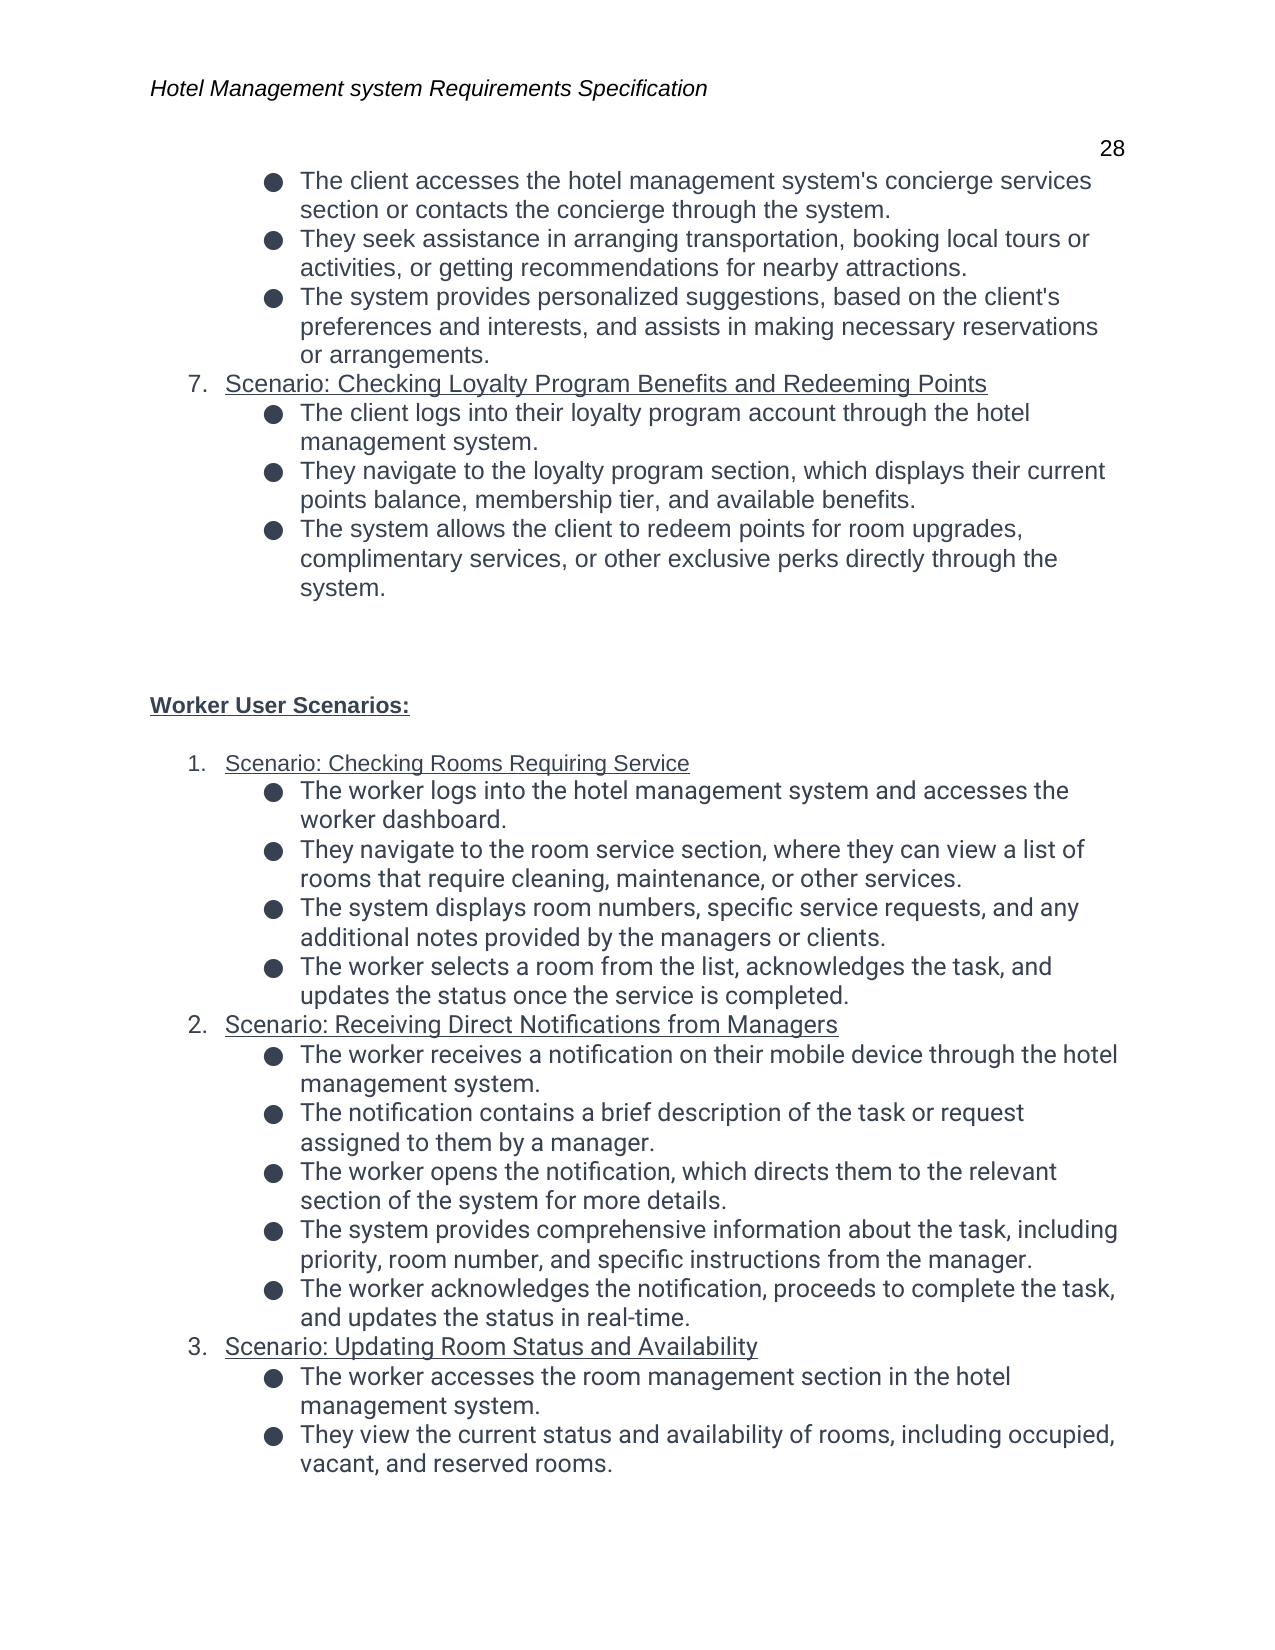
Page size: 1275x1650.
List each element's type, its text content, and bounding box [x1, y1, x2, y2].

list The system provides comprehensive information about the task, including priority, room number, and specific instructions from the manager. [262, 1216, 1125, 1274]
list The worker selects a room from the list, acknowledges the task, and updates the status once the service is completed. [262, 952, 1125, 1011]
list Scenario: Checking Loyalty Program Benefits and Redeeming Points [187, 369, 1125, 398]
list They seek assistance in arranging transportation, booking local tours or activities, or getting recommendations for nearby attractions. [262, 224, 1125, 282]
list The worker acknowledges the notification, proceeds to complete the task, and updates the status in real-time. [262, 1274, 1125, 1333]
list They navigate to the room service section, where they can view a list of rooms that require cleaning, maintenance, or other services. [262, 835, 1125, 893]
list The client logs into their loyalty program account through the hotel management system. [262, 398, 1125, 456]
list The worker accesses the room management section in the hotel management system. [262, 1362, 1125, 1420]
list Scenario: Receiving Direct Notifications from Managers [187, 1011, 1125, 1040]
list The system provides personalized suggestions, based on the client's preferences and interests, and assists in making necessary reservations or arrangements. [262, 282, 1125, 369]
list The client accesses the hotel management system's concierge services section or contacts the concierge through the system. [262, 166, 1125, 224]
list They view the current status and availability of rooms, including occupied, vacant, and reserved rooms. [262, 1420, 1125, 1479]
list They navigate to the loyalty program section, which displays their current points balance, membership tier, and available benefits. [262, 456, 1125, 514]
list The system displays room numbers, specific service requests, and any additional notes provided by the managers or clients. [262, 893, 1125, 952]
list Scenario: Checking Rooms Requiring Service [187, 750, 1125, 776]
list The notification contains a brief description of the task or request assigned to them by a manager. [262, 1098, 1125, 1157]
list The worker opens the notification, which directs them to the relevant section of the system for more details. [262, 1157, 1125, 1216]
list The system allows the client to redeem points for room upgrades, complimentary services, or other exclusive perks directly through the system. [262, 514, 1125, 601]
list Scenario: Updating Room Status and Availability [187, 1333, 1125, 1362]
list The worker receives a notification on their mobile device through the hotel management system. [262, 1040, 1125, 1098]
text Worker User Scenarios: [150, 692, 1125, 719]
list The worker logs into the hotel management system and accesses the worker dashboard. [262, 776, 1125, 835]
